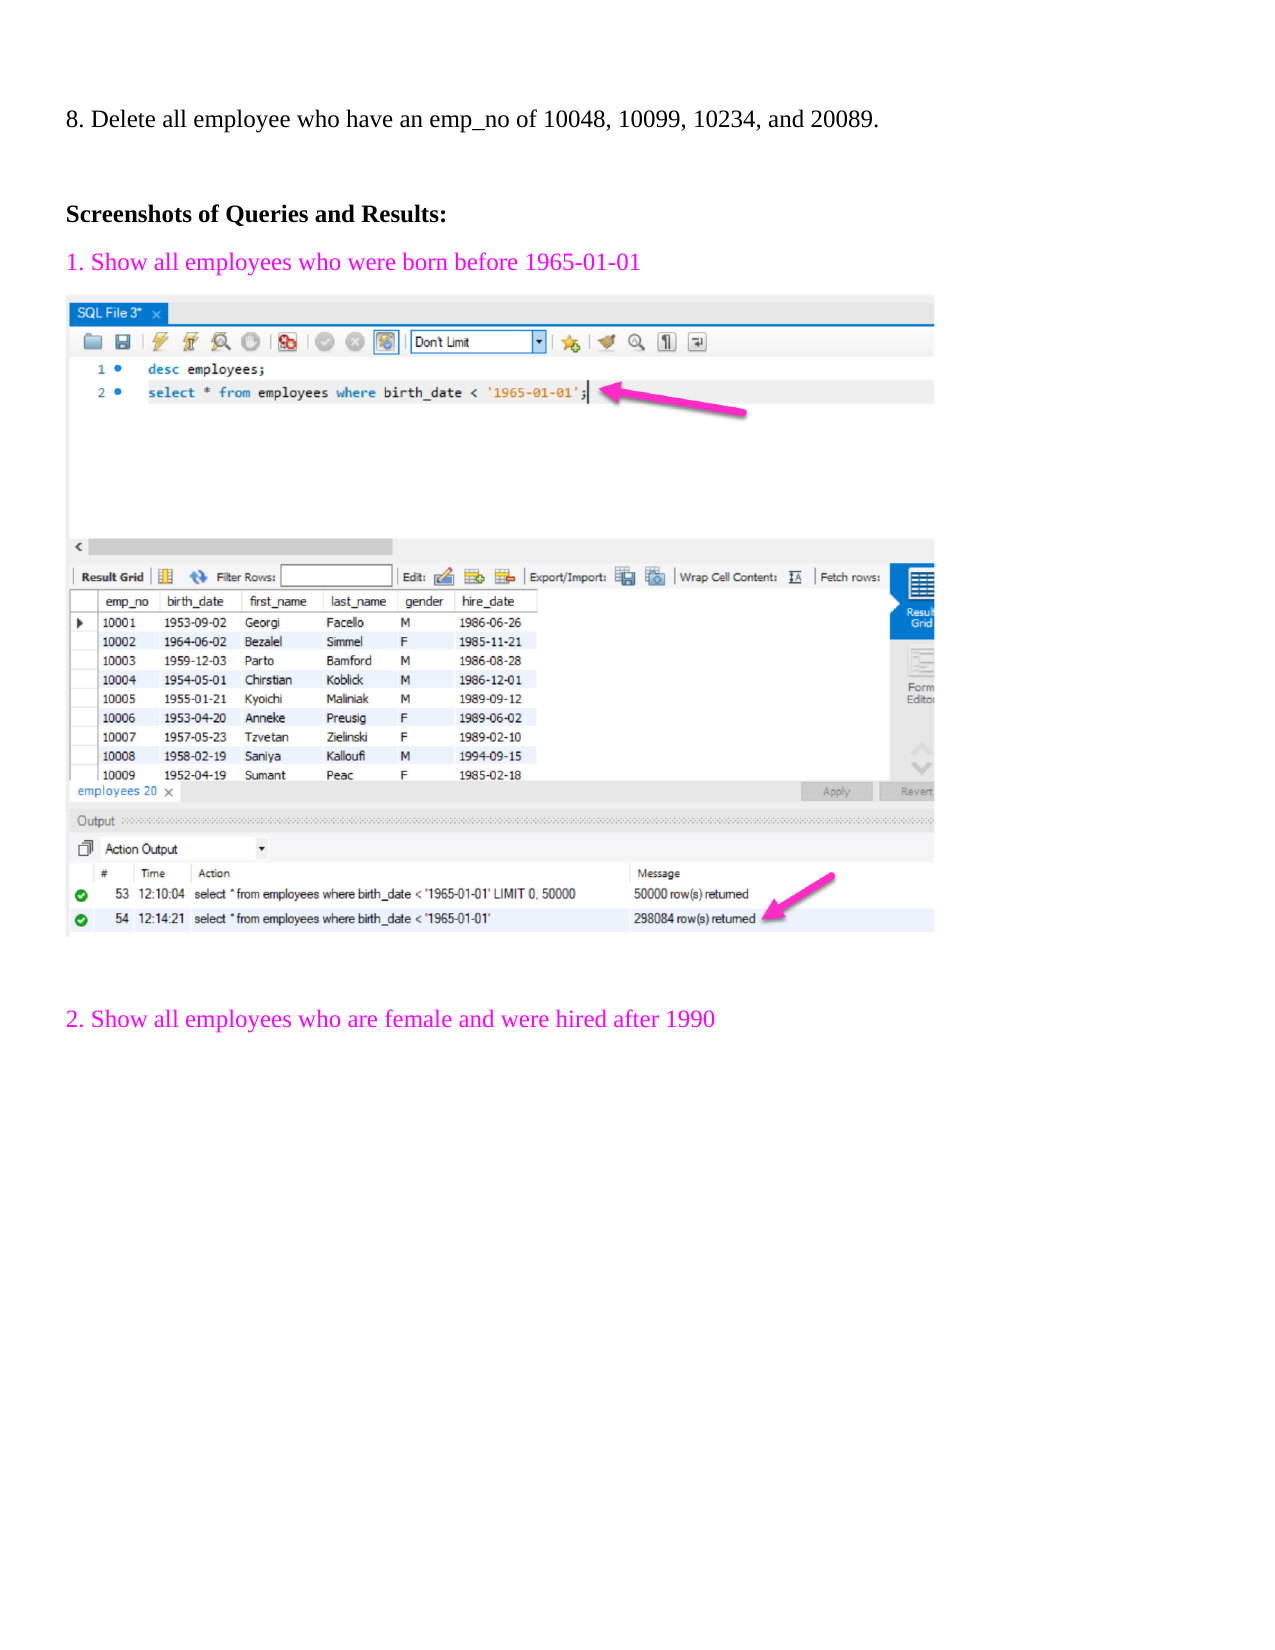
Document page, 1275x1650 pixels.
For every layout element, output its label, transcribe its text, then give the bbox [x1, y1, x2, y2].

text Screenshots of Queries and Results: [66, 199, 1209, 228]
text 2. Show all employees who are female and were hired after 1990 [66, 1004, 1209, 1032]
text 8. Delete all employee who have an emp_no of 10048, 10099, 10234, and 20089. [66, 104, 1209, 132]
text 1. Show all employees who were born before 1965-01-01 [66, 247, 1209, 276]
picture [65, 294, 935, 937]
